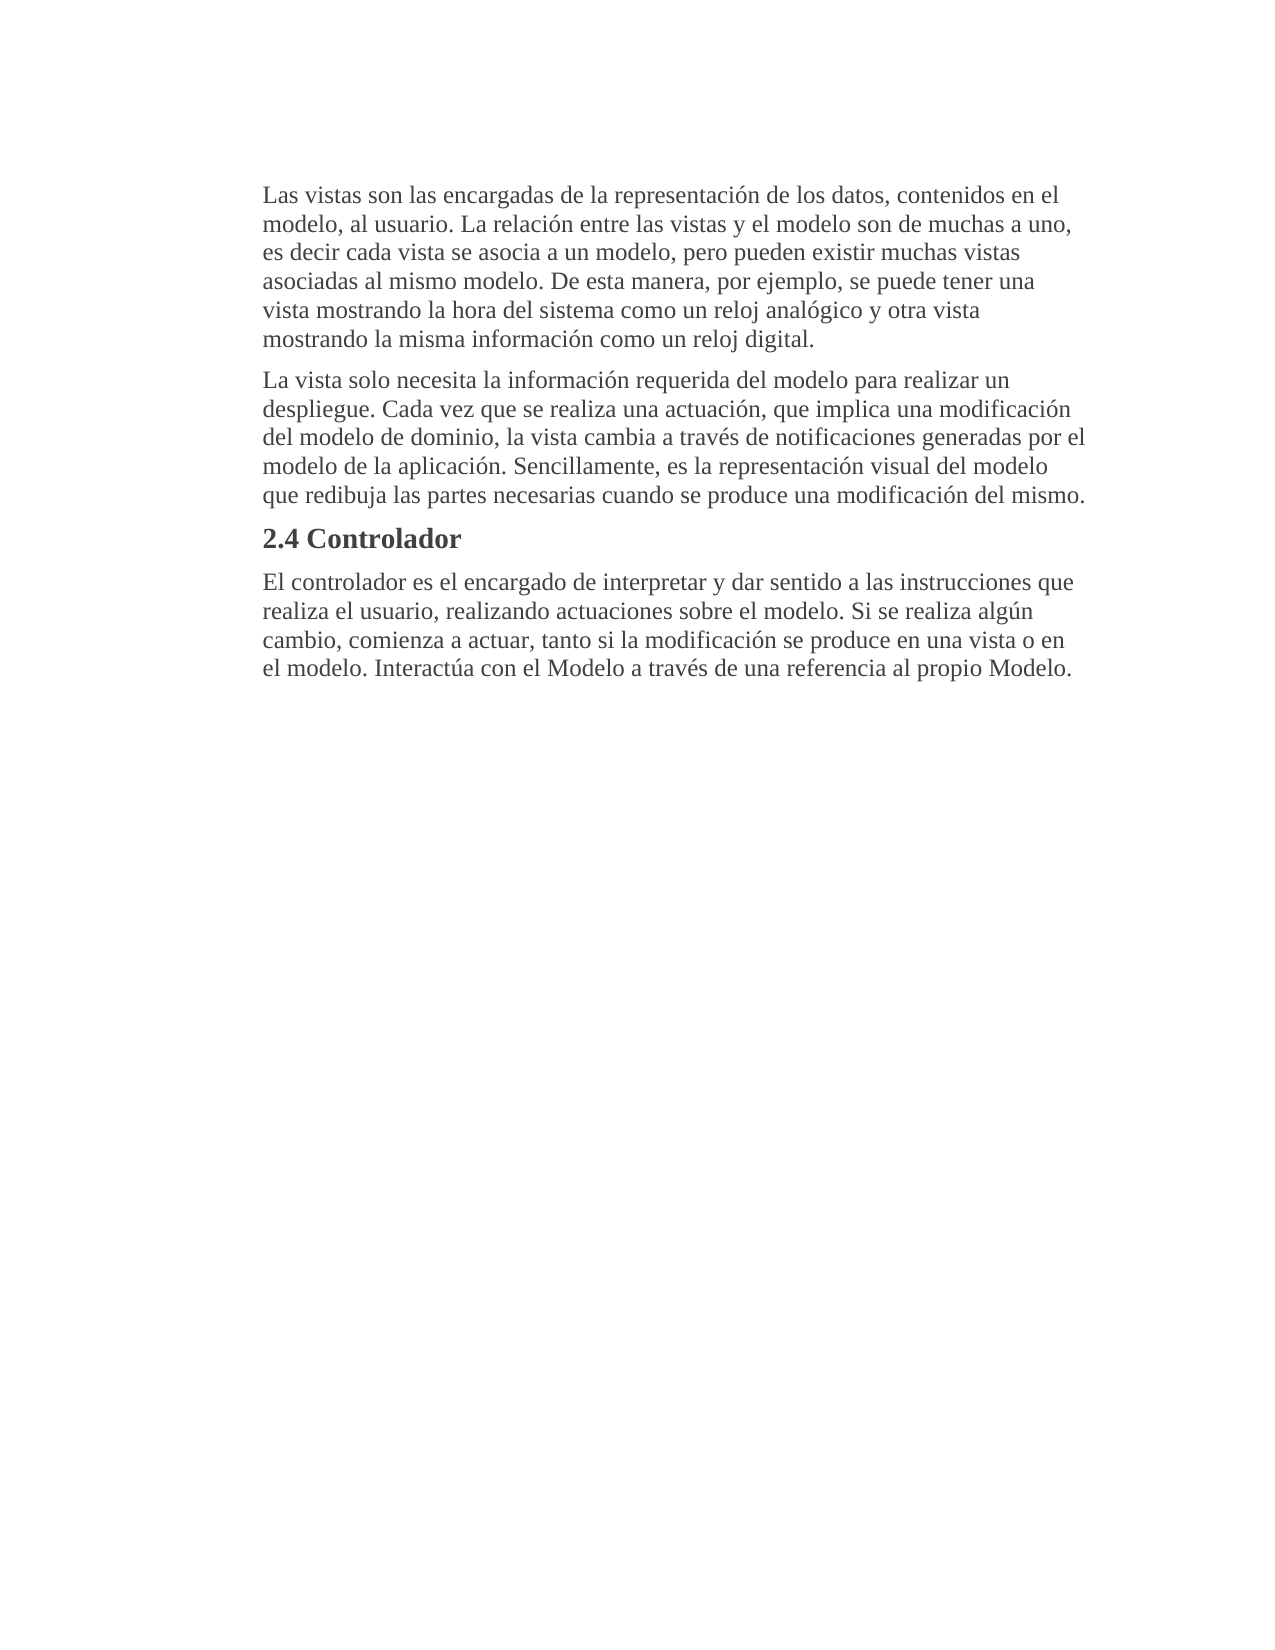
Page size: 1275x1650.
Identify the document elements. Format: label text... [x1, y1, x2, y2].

text 2.4 Controlador [262, 521, 1087, 555]
text La vista solo necesita la información requerida del modelo para realizar un despliegue. Cada vez que se realiza una actuación, que implica una modificación del modelo de dominio, la vista cambia a través de notificaciones generadas por el modelo de la aplicación. Sencillamente, es la representación visual del modelo que redibuja las partes necesarias cuando se produce una modificación del mismo. [262, 365, 1087, 509]
text Las vistas son las encargadas de la representación de los datos, contenidos en el modelo, al usuario. La relación entre las vistas y el modelo son de muchas a uno, es decir cada vista se asocia a un modelo, pero pueden existir muchas vistas asociadas al mismo modelo. De esta manera, por ejemplo, se puede tener una vista mostrando la hora del sistema como un reloj analógico y otra vista mostrando la misma información como un reloj digital. [262, 180, 1087, 352]
text El controlador es el encargado de interpretar y dar sentido a las instrucciones que realiza el usuario, realizando actuaciones sobre el modelo. Si se realiza algún cambio, comienza a actuar, tanto si la modificación se produce en una vista o en el modelo. Interactúa con el Modelo a través de una referencia al propio Modelo. [262, 567, 1087, 682]
